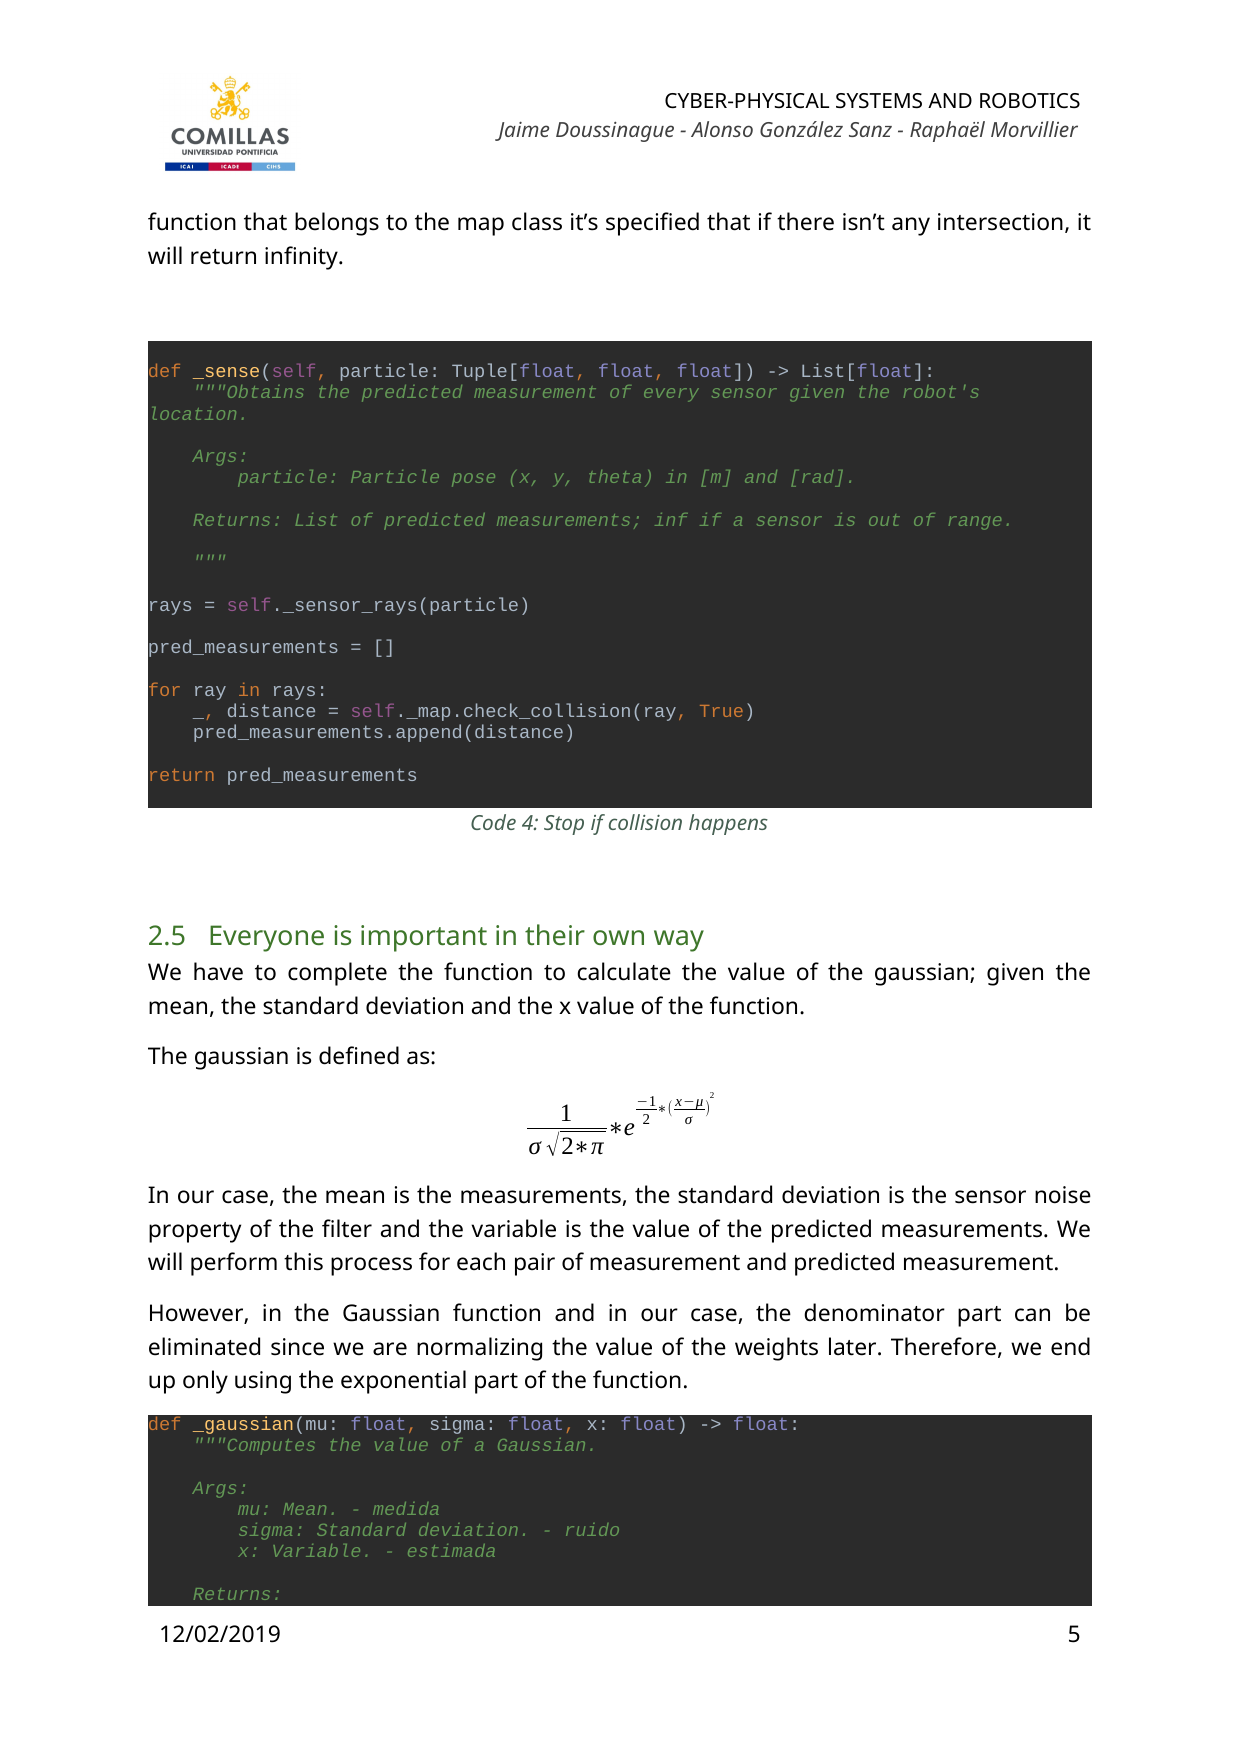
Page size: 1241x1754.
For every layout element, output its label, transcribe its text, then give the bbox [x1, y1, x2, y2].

text The gaussian is defined as: [148, 1040, 1092, 1071]
text We have to complete the function to calculate the value of the gaussian; given the mean, the standard deviation and the x value of the function. [148, 956, 1092, 1021]
text rays = self._sensor_rays(particle) pred_measurements = [] for ray in rays: _, distance = self._map.check_collision(ray, True) pred_measurements.append(distance) return pred_measurements [148, 596, 1092, 787]
picture [158, 73, 302, 175]
text Code 4: Stop if collision happens [148, 808, 1092, 836]
text However, in the Gaussian function and in our case, the denominator part can be eliminated since we are normalizing the value of the weights later. Therefore, we end up only using the exponential part of the function. [148, 1297, 1092, 1396]
text In our case, the mean is the measurements, the standard deviation is the sensor noise property of the filter and the variable is the value of the predicted measurements. We will perform this process for each pair of measurement and predicted measurement. [148, 1179, 1092, 1278]
subtitle Everyone is important in their own way [148, 916, 1092, 953]
text def _sense(self, particle: Tuple[float, float, float]) -> List[float]: """Obtains the predicted measurement of every sensor given the robot's location. Args: particle: Particle pose (x, y, theta) in [m] and [rad]. Returns: List of predicted measurements; inf if a sensor is out of range. """ [148, 341, 1092, 574]
